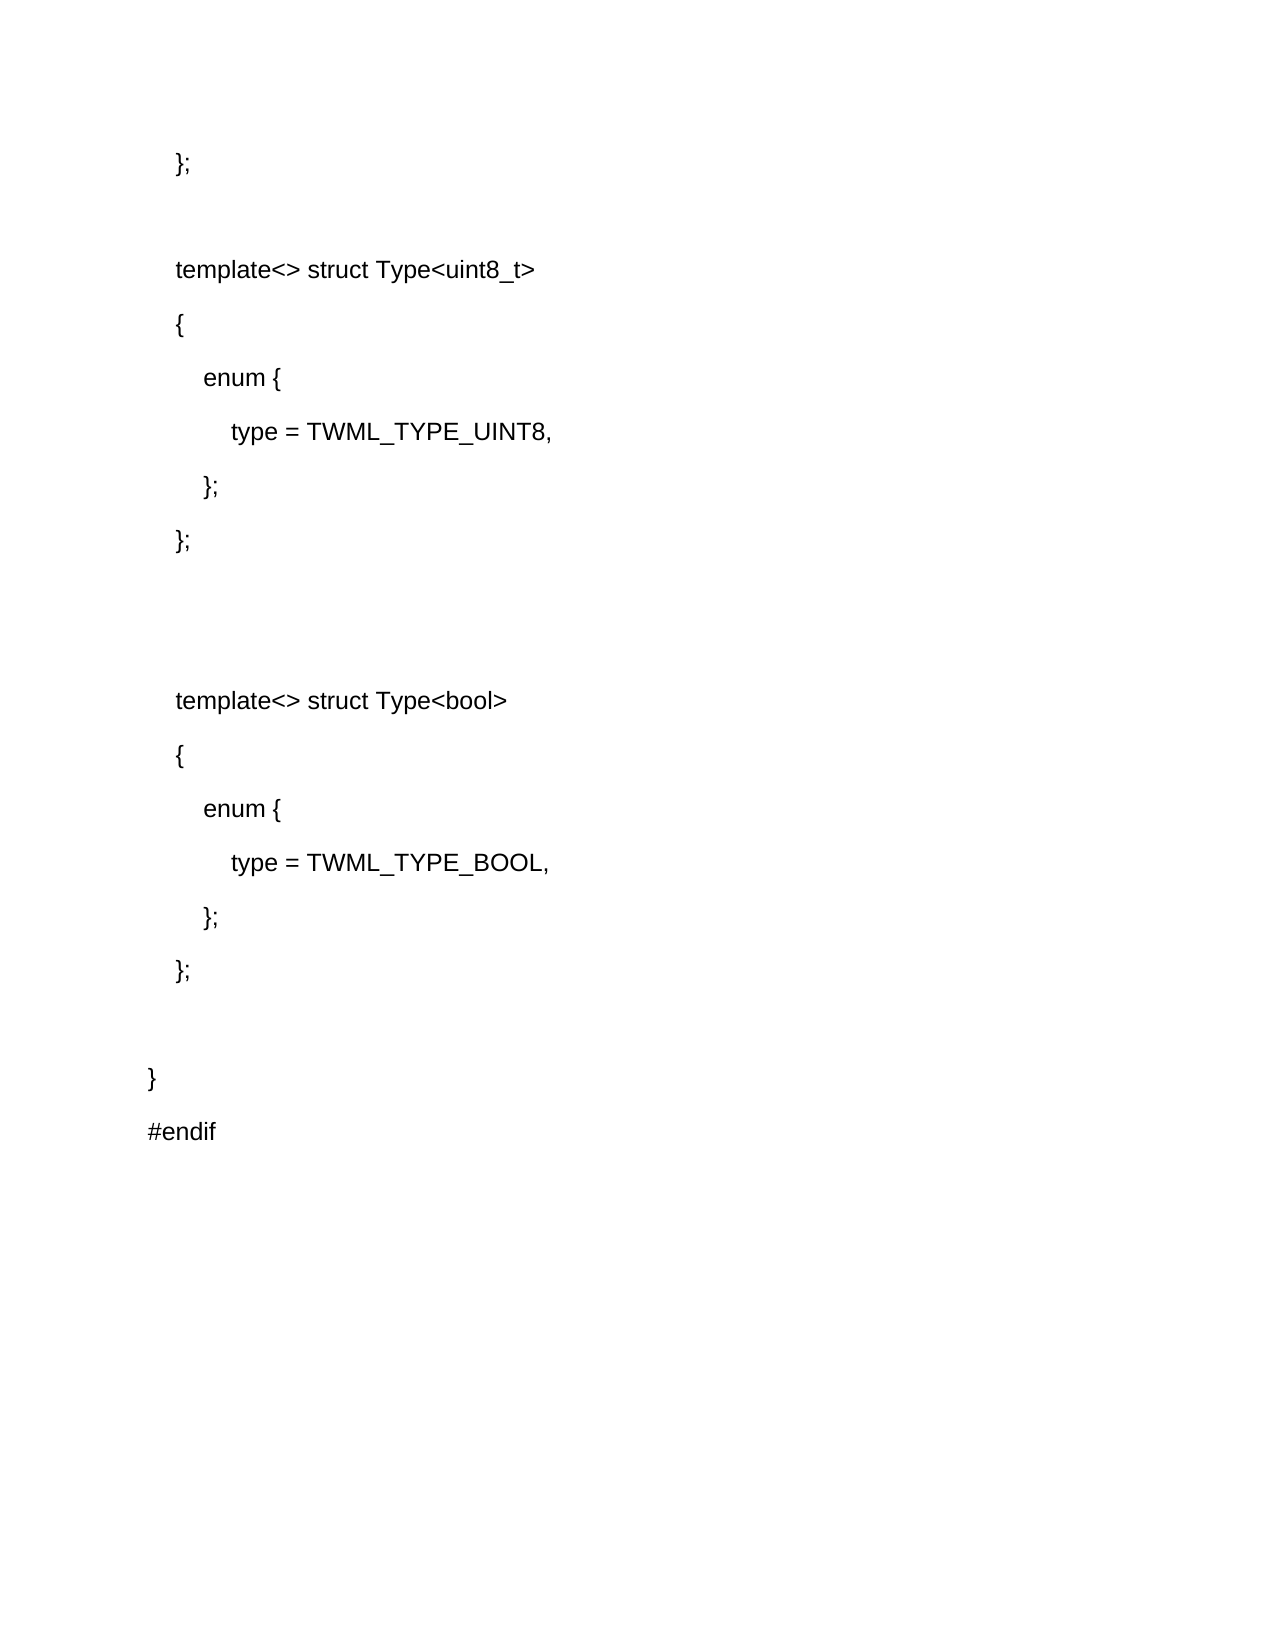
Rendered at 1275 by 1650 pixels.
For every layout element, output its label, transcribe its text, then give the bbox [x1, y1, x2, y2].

text { [148, 309, 1127, 338]
text enum { [148, 363, 1127, 392]
text type = TWML_TYPE_UINT8, [148, 417, 1127, 446]
text }; [148, 148, 1127, 176]
text type = TWML_TYPE_BOOL, [148, 848, 1127, 876]
text { [148, 740, 1127, 769]
text }; [148, 471, 1127, 499]
text enum { [148, 794, 1127, 823]
text #endif [148, 1117, 1127, 1146]
text } [148, 1063, 1127, 1092]
text template<> struct Type<bool> [148, 686, 1127, 715]
text }; [148, 955, 1127, 984]
text }; [148, 524, 1127, 553]
text template<> struct Type<uint8_t> [148, 255, 1127, 284]
text }; [148, 902, 1127, 930]
